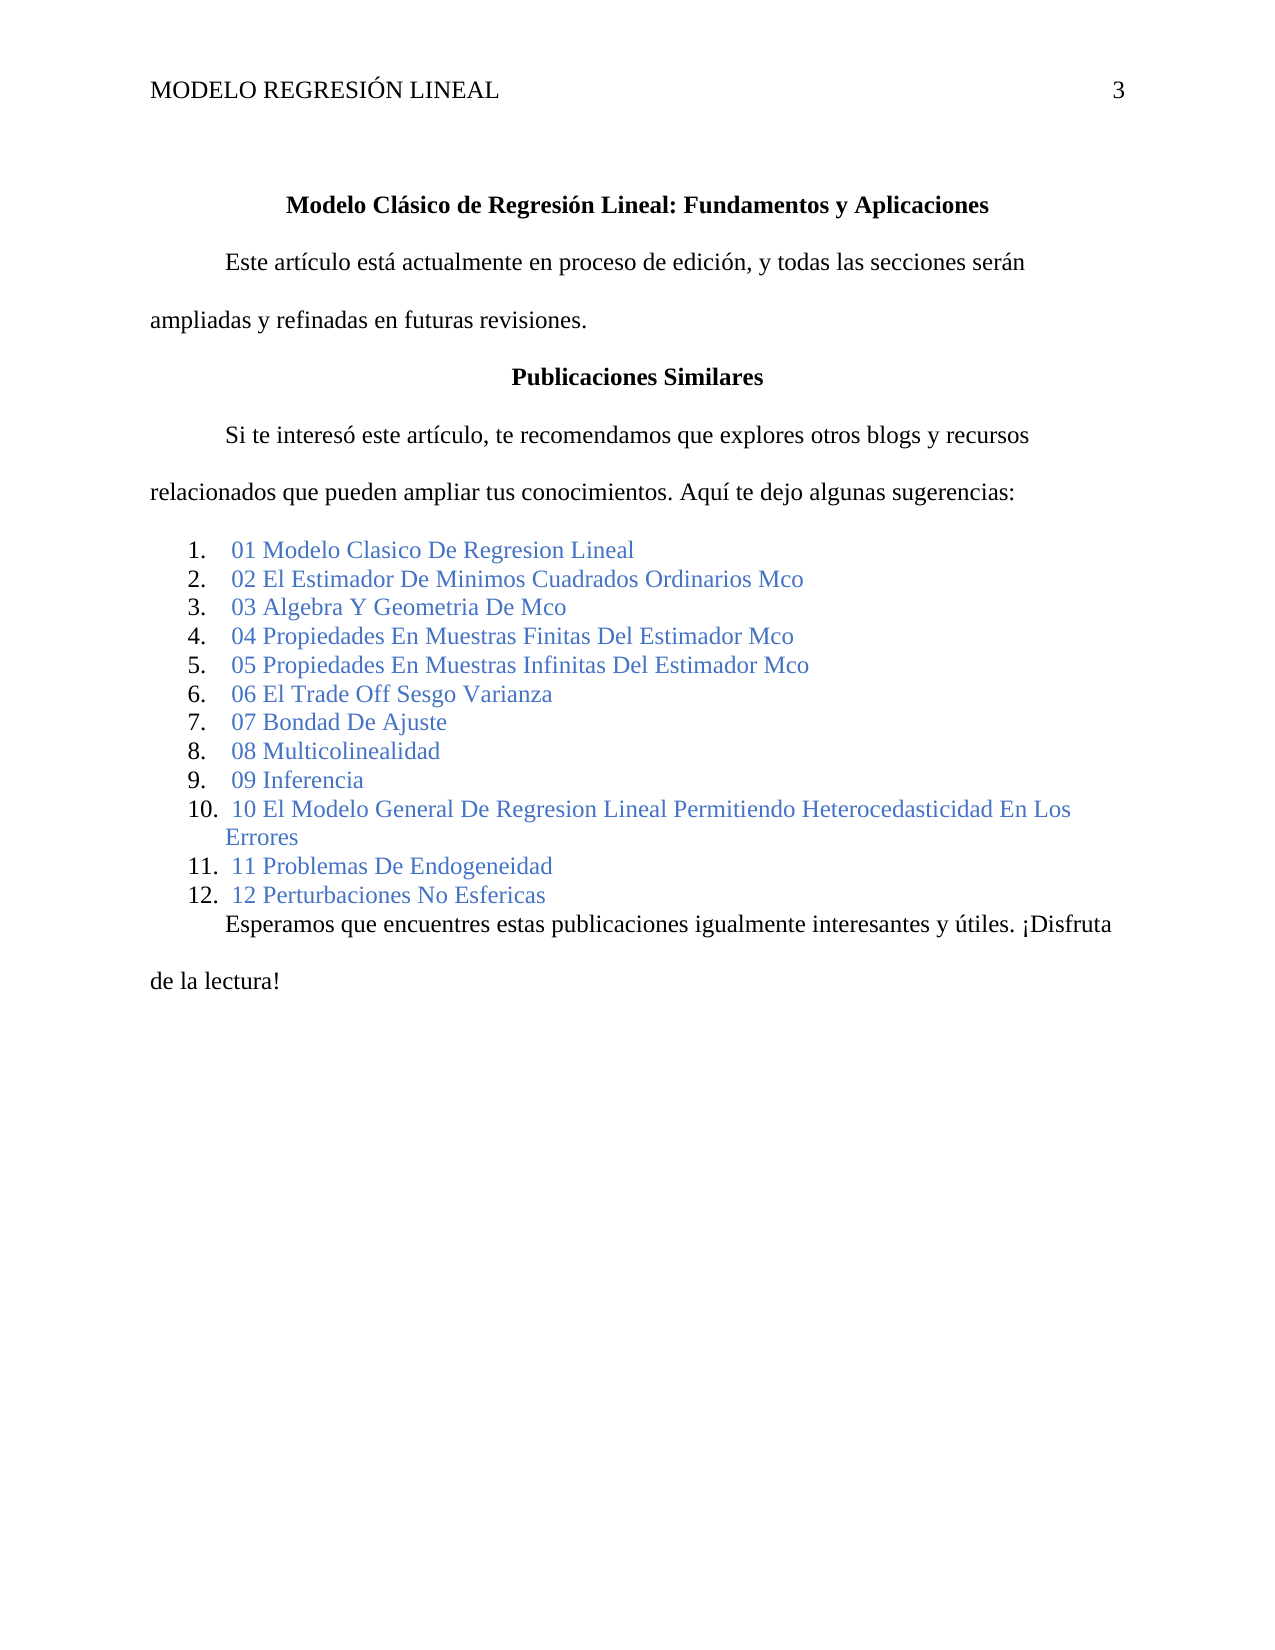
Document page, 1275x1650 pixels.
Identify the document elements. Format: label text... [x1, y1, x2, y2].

list 10 El Modelo General De Regresion Lineal Permitiendo Heterocedasticidad En Los Errores [187, 794, 1125, 851]
subtitle Modelo Clásico de Regresión Lineal: Fundamentos y Aplicaciones [150, 190, 1125, 219]
subtitle Publicaciones Similares [150, 362, 1125, 391]
list 04 Propiedades En Muestras Finitas Del Estimador Mco [187, 621, 1125, 650]
text Este artículo está actualmente en proceso de edición, y todas las secciones serán ampliadas y refinadas en futuras revisiones. [150, 247, 1125, 334]
list 08 Multicolinealidad [187, 736, 1125, 765]
text Esperamos que encuentres estas publicaciones igualmente interesantes y útiles. ¡Disfruta de la lectura! [150, 909, 1125, 995]
list 05 Propiedades En Muestras Infinitas Del Estimador Mco [187, 650, 1125, 679]
list 12 Perturbaciones No Esfericas [187, 880, 1125, 909]
list 03 Algebra Y Geometria De Mco [187, 592, 1125, 621]
list 02 El Estimador De Minimos Cuadrados Ordinarios Mco [187, 564, 1125, 592]
list 07 Bondad De Ajuste [187, 707, 1125, 736]
list 09 Inferencia [187, 765, 1125, 794]
text Si te interesó este artículo, te recomendamos que explores otros blogs y recursos relacionados que pueden ampliar tus conocimientos. Aquí te dejo algunas sugerencias: [150, 420, 1125, 506]
list 11 Problemas De Endogeneidad [187, 851, 1125, 880]
list 01 Modelo Clasico De Regresion Lineal [187, 535, 1125, 564]
list 06 El Trade Off Sesgo Varianza [187, 679, 1125, 707]
